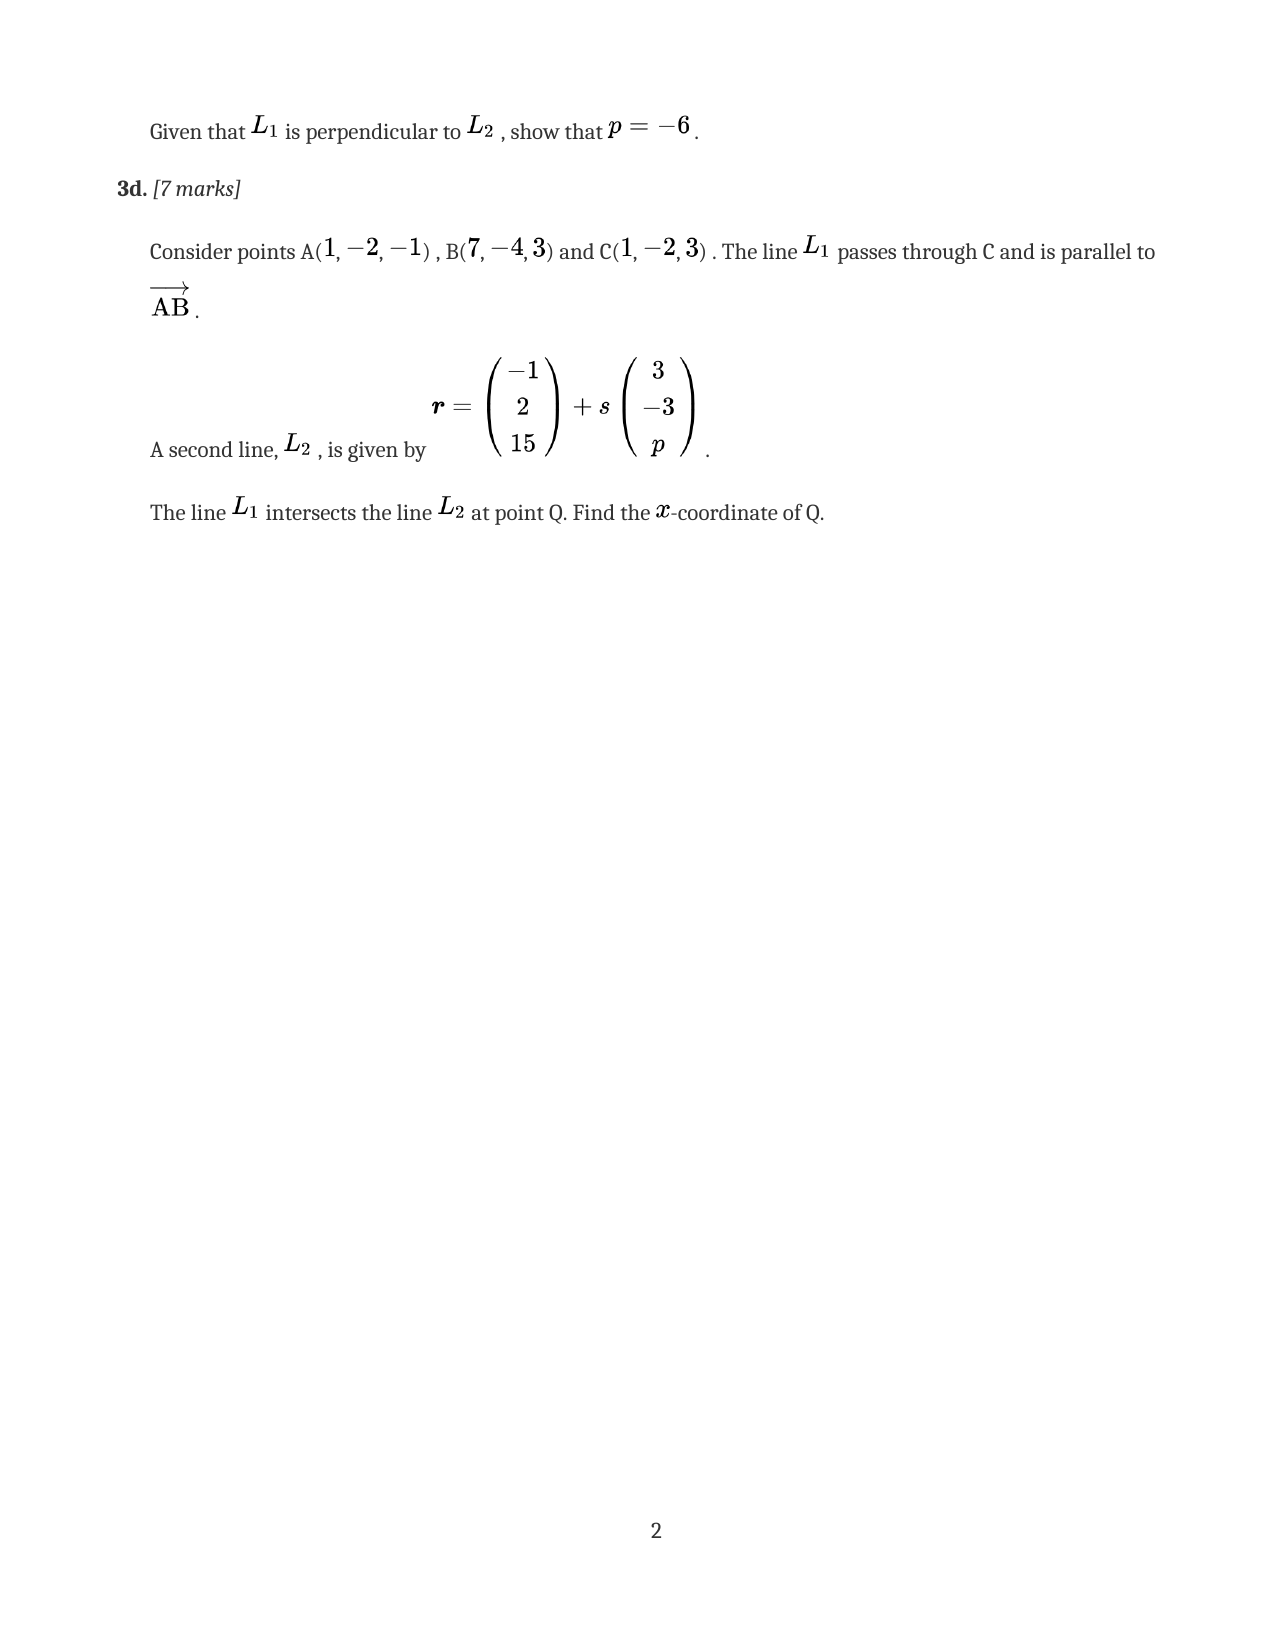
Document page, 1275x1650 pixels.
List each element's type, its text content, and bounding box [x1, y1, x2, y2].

picture [437, 493, 467, 521]
picture [431, 355, 700, 458]
text The line intersects the line at point Q. Find the -coordinate of Q. [150, 493, 1162, 526]
text Given that is perpendicular to , show that . [150, 112, 1162, 145]
picture [388, 234, 422, 260]
picture [250, 112, 281, 140]
picture [467, 234, 480, 260]
picture [620, 234, 633, 260]
picture [607, 112, 690, 140]
picture [466, 112, 496, 140]
picture [532, 234, 546, 260]
picture [283, 430, 313, 458]
picture [489, 234, 523, 260]
text 3d. [7 marks] [112, 176, 1162, 202]
text Consider points A(, , ) , B(, , ) and C(, , ) . The line passes through C and is parallel to . [150, 233, 1162, 325]
picture [150, 277, 190, 319]
picture [685, 234, 699, 260]
picture [655, 501, 671, 521]
picture [642, 234, 676, 260]
picture [345, 234, 379, 260]
picture [802, 232, 832, 260]
picture [323, 234, 336, 260]
picture [231, 493, 261, 521]
